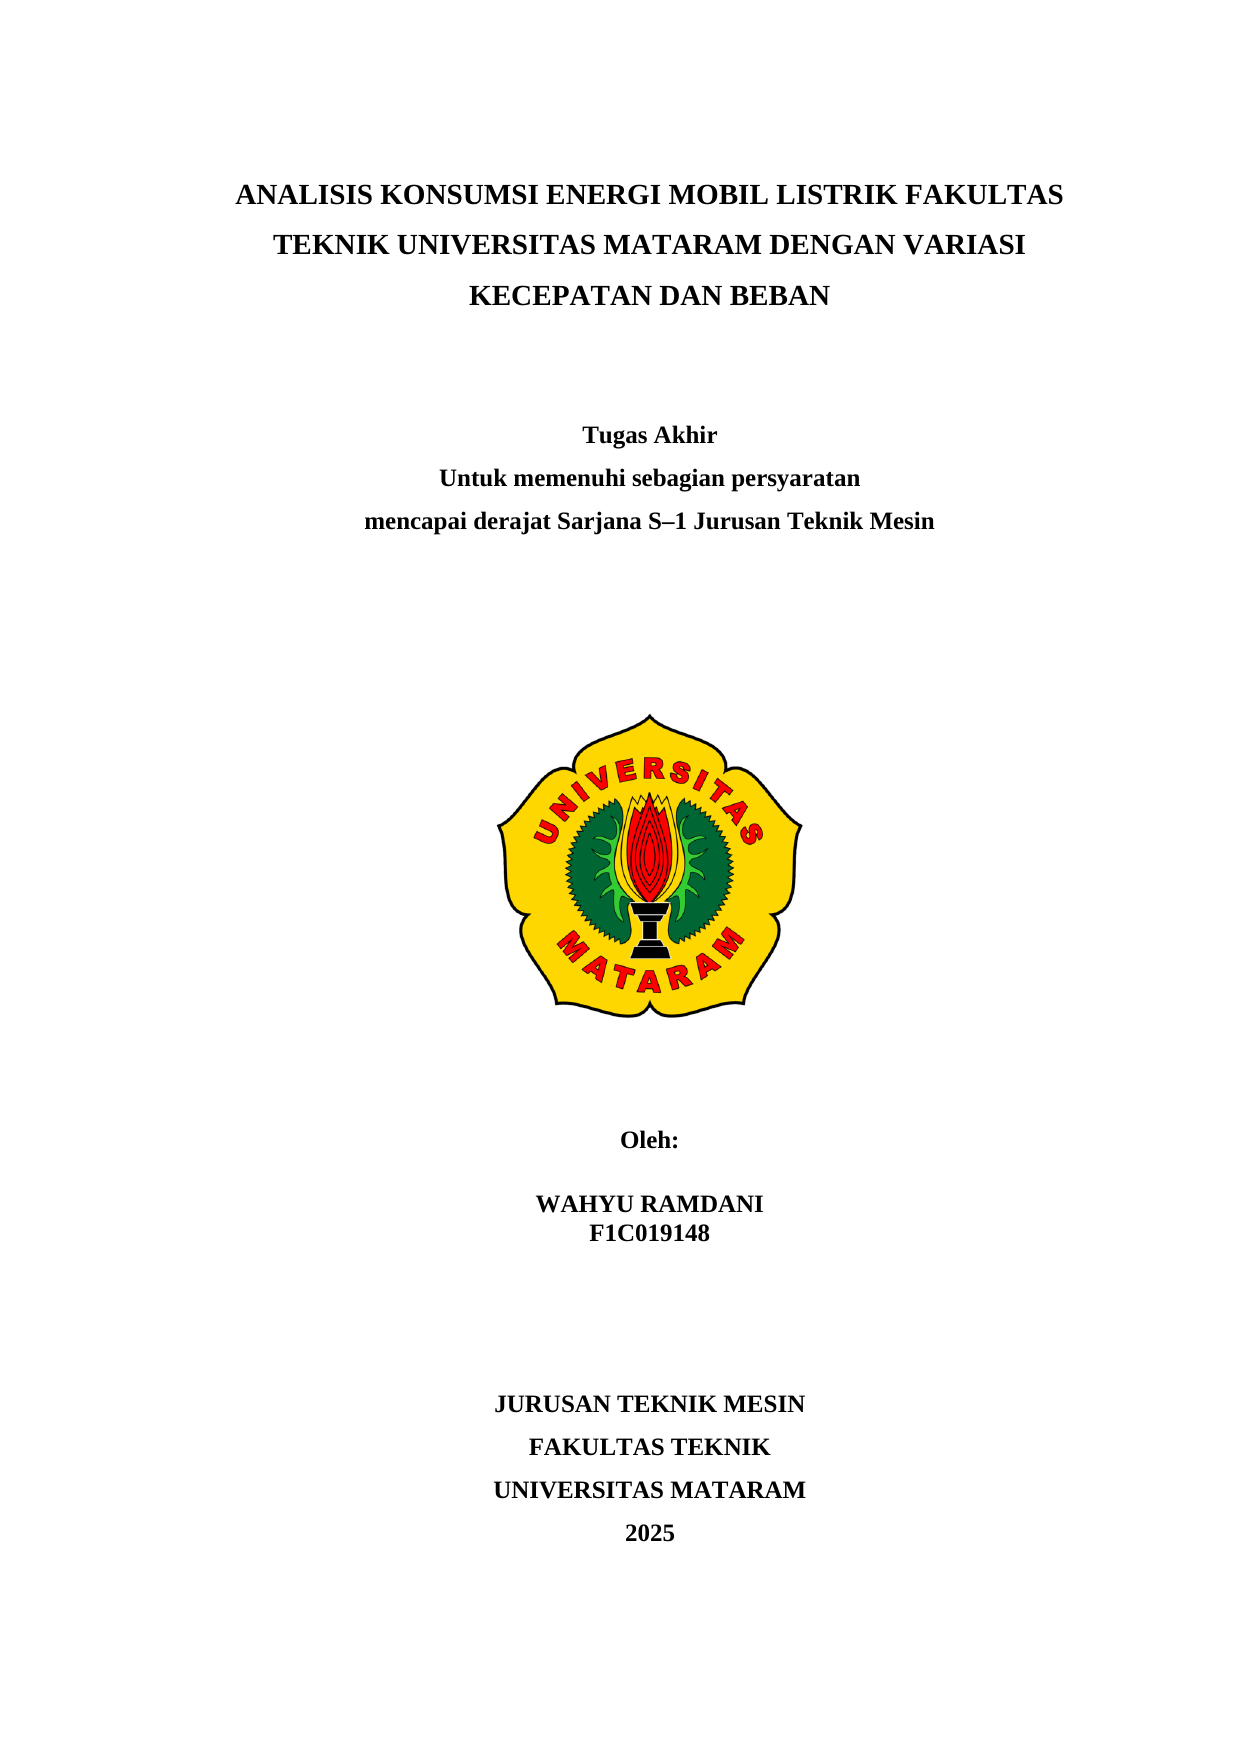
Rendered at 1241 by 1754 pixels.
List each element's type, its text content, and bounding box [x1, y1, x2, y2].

text Tugas Akhir [207, 420, 1092, 449]
text JURUSAN TEKNIK MESIN FAKULTAS TEKNIK UNIVERSITAS MATARAM 2025 [207, 1389, 1092, 1547]
table_header WAHYU RAMDANI [399, 1189, 900, 1218]
text Oleh: [207, 1125, 1092, 1154]
text Untuk memenuhi sebagian persyaratan [207, 463, 1092, 492]
text ANALISIS KONSUMSI ENERGI MOBIL LISTRIK FAKULTAS TEKNIK UNIVERSITAS MATARAM DENGAN VARIASI KECEPATAN DAN BEBAN [207, 177, 1092, 311]
picture [496, 712, 803, 1019]
text mencapai derajat Sarjana S–1 Jurusan Teknik Mesin [207, 506, 1092, 535]
table_cell F1C019148 [399, 1218, 900, 1246]
